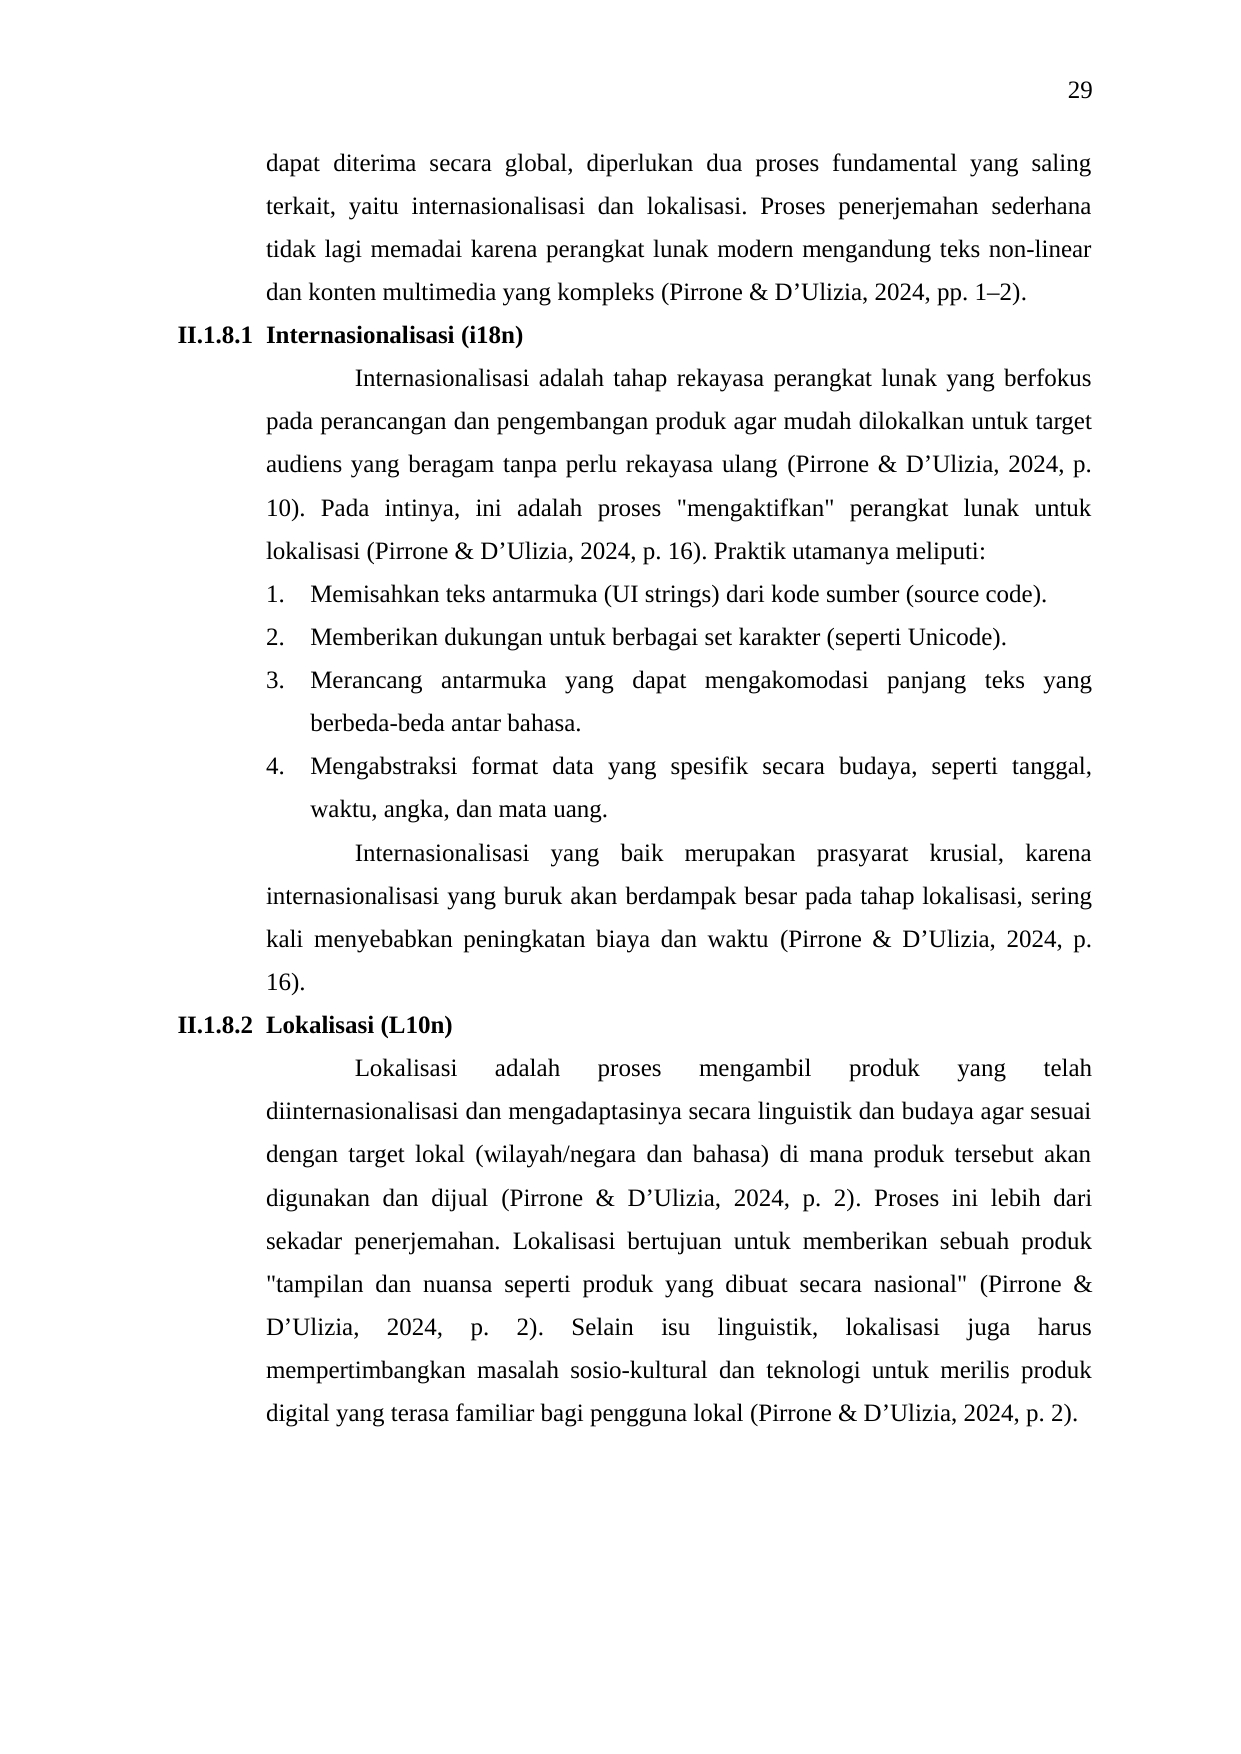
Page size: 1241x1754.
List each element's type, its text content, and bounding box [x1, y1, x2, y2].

subtitle Internasionalisasi (i18n) [177, 320, 1092, 349]
text Lokalisasi adalah proses mengambil produk yang telah diinternasionalisasi dan mengadaptasinya secara linguistik dan budaya agar sesuai dengan target lokal (wilayah/negara dan bahasa) di mana produk tersebut akan digunakan dan dijual . Proses ini lebih dari sekadar penerjemahan. Lokalisasi bertujuan untuk memberikan sebuah produk "tampilan dan nuansa seperti produk yang dibuat secara nasional" . Selain isu linguistik, lokalisasi juga harus mempertimbangkan masalah sosio-kultural dan teknologi untuk merilis produk digital yang terasa familiar bagi pengguna lokal . [266, 1053, 1092, 1427]
list Internasionalisasi yang baik merupakan prasyarat krusial, karena internasionalisasi yang buruk akan berdampak besar pada tahap lokalisasi, sering kali menyebabkan peningkatan biaya dan waktu . [266, 838, 1092, 996]
list Merancang antarmuka yang dapat mengakomodasi panjang teks yang berbeda-beda antar bahasa. [266, 665, 1092, 737]
subtitle Lokalisasi (L10n) [177, 1010, 1092, 1039]
list Memisahkan teks antarmuka (UI strings) dari kode sumber (source code). [266, 579, 1092, 608]
list Mengabstraksi format data yang spesifik secara budaya, seperti tanggal, waktu, angka, dan mata uang. [266, 751, 1092, 823]
list Memberikan dukungan untuk berbagai set karakter (seperti Unicode). [266, 622, 1092, 651]
text Internasionalisasi adalah tahap rekayasa perangkat lunak yang berfokus pada perancangan dan pengembangan produk agar mudah dilokalkan untuk target audiens yang beragam tanpa perlu rekayasa ulang . Pada intinya, ini adalah proses "mengaktifkan" perangkat lunak untuk lokalisasi . Praktik utamanya meliputi: [266, 363, 1092, 564]
